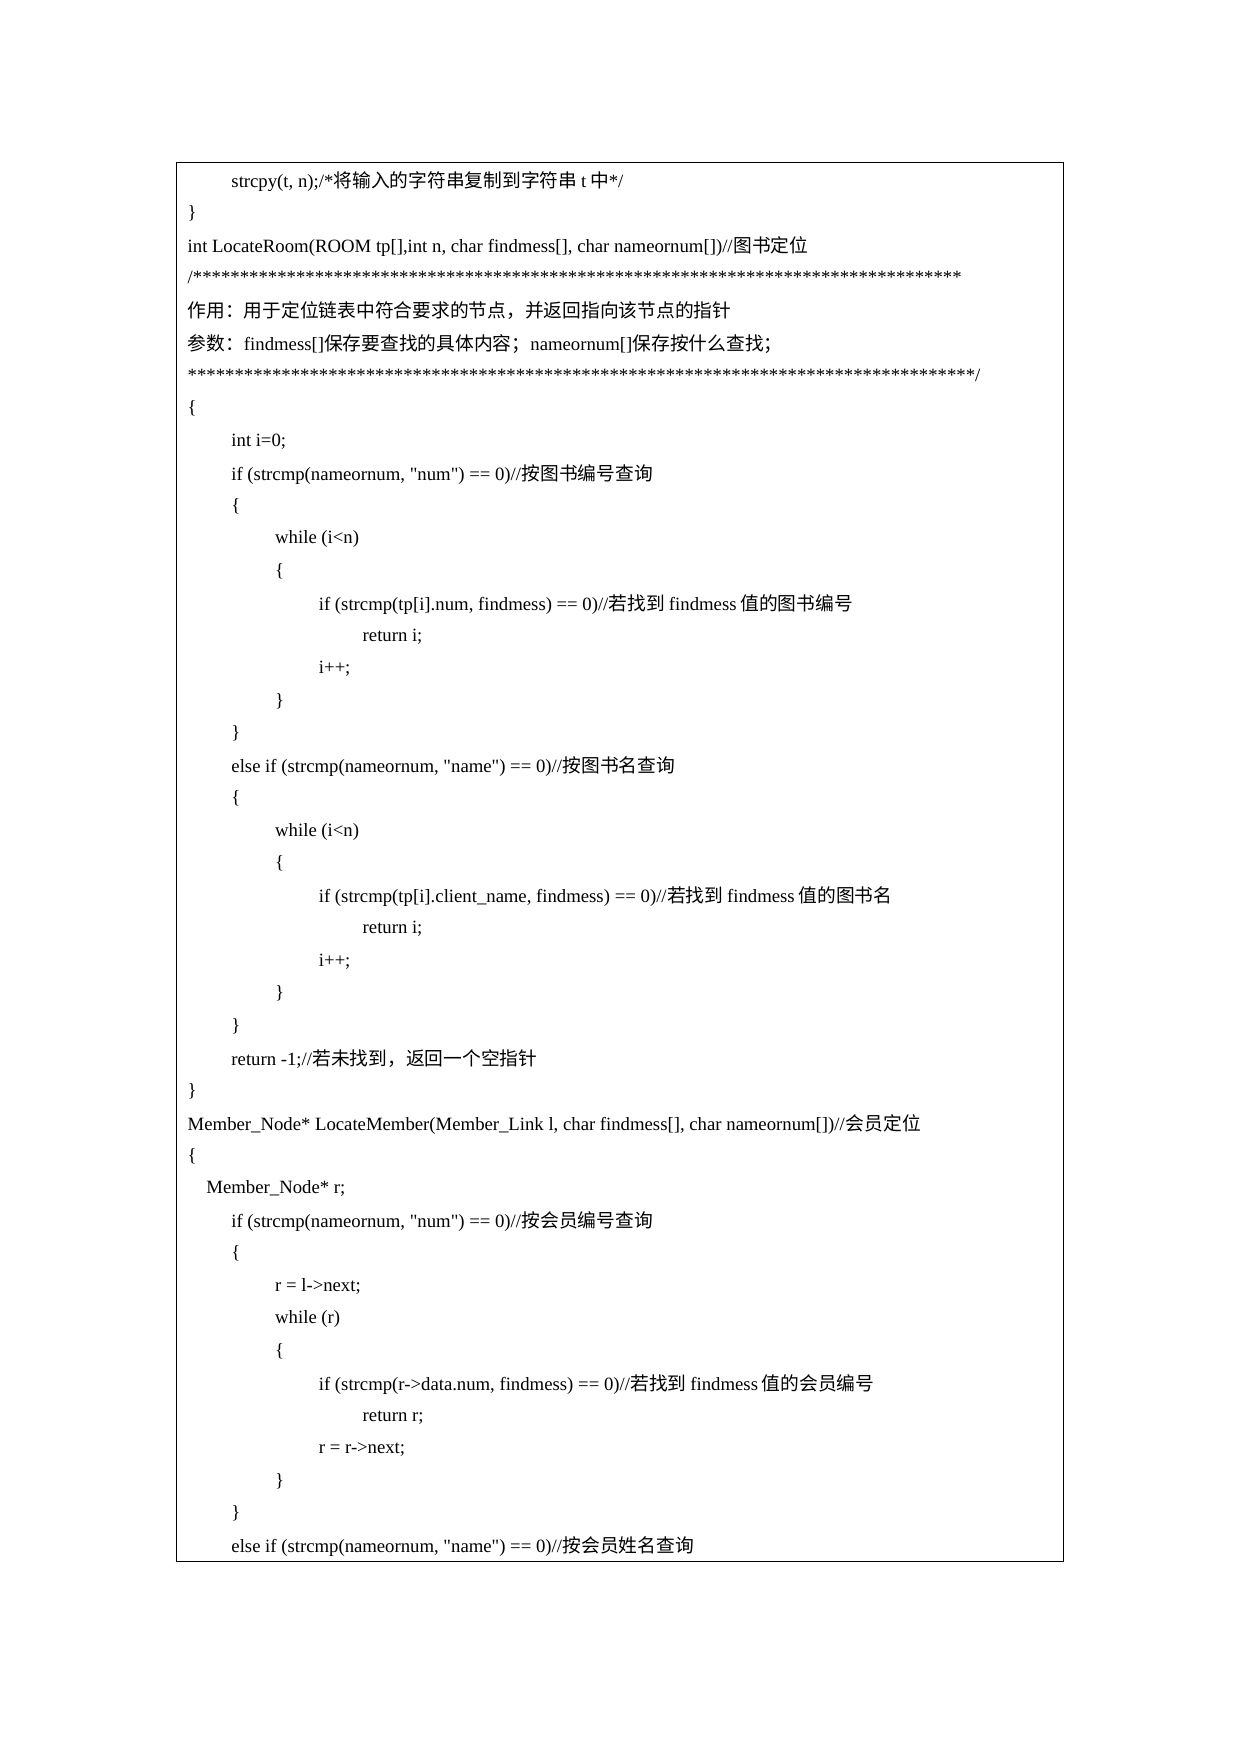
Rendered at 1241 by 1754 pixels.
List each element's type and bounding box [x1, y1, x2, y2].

table_cell [177, 163, 1063, 1561]
